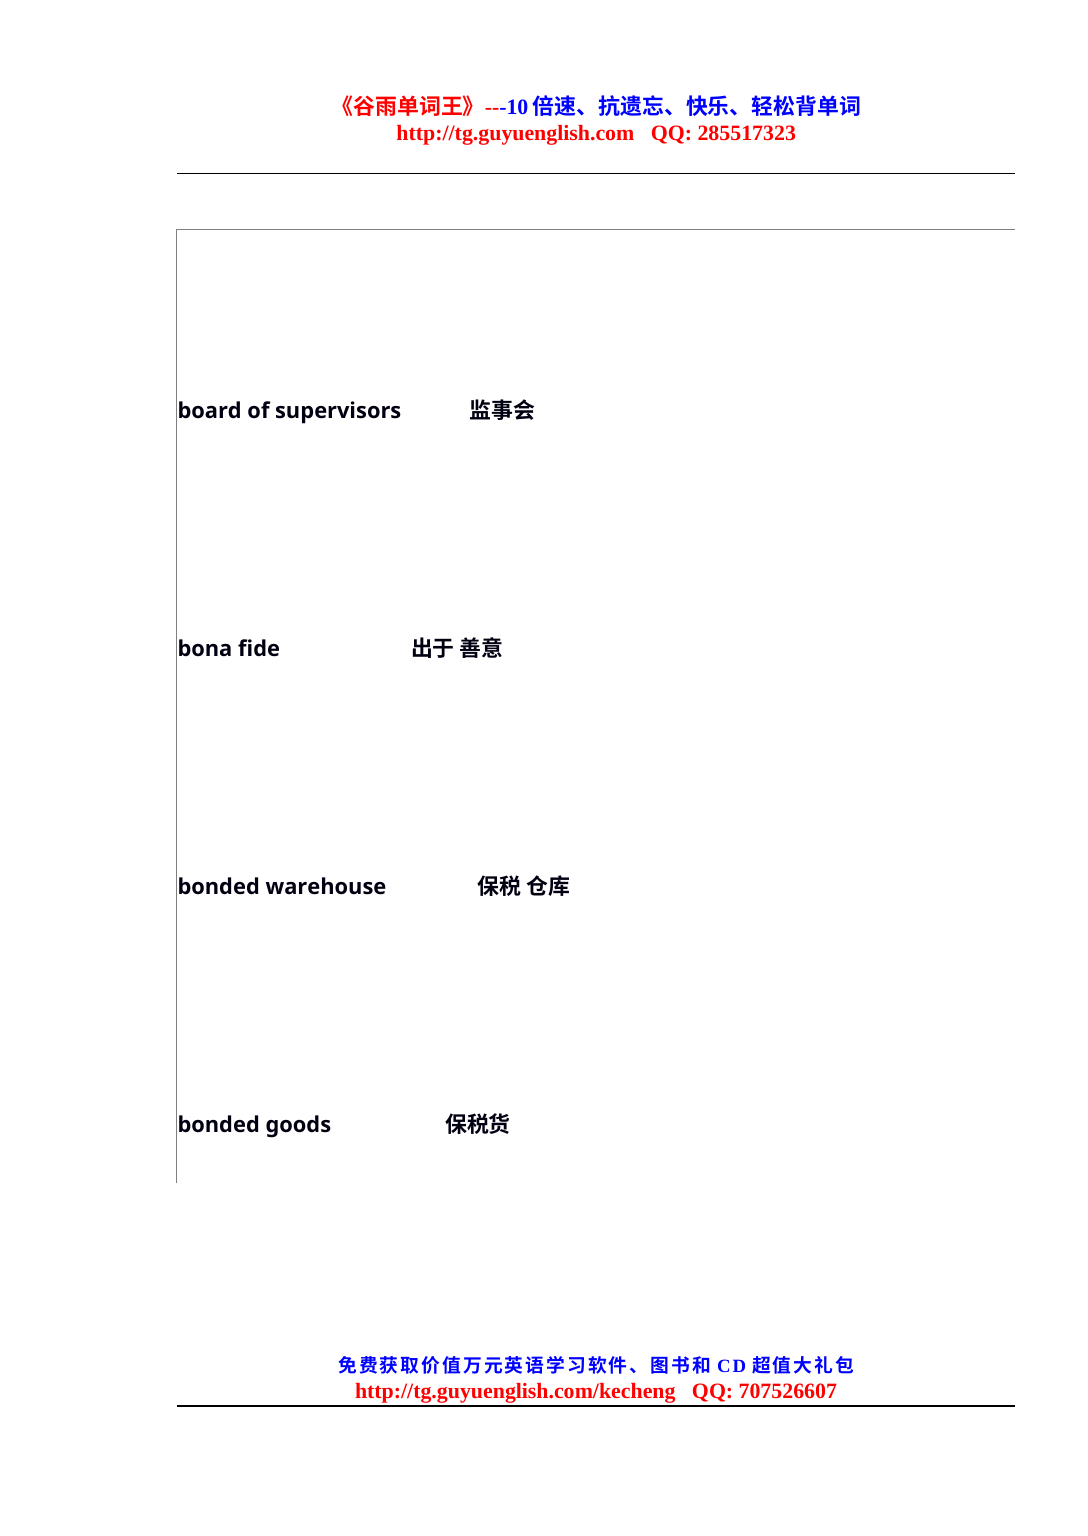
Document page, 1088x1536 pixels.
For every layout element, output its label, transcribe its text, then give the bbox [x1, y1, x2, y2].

text bonded goods 保税货 [177, 1061, 1015, 1182]
text bonded warehouse 保税 仓库 [177, 825, 1015, 944]
text board of supervisors 监事会 [177, 349, 1015, 468]
text bona fide 出于 善意 [177, 587, 1015, 706]
